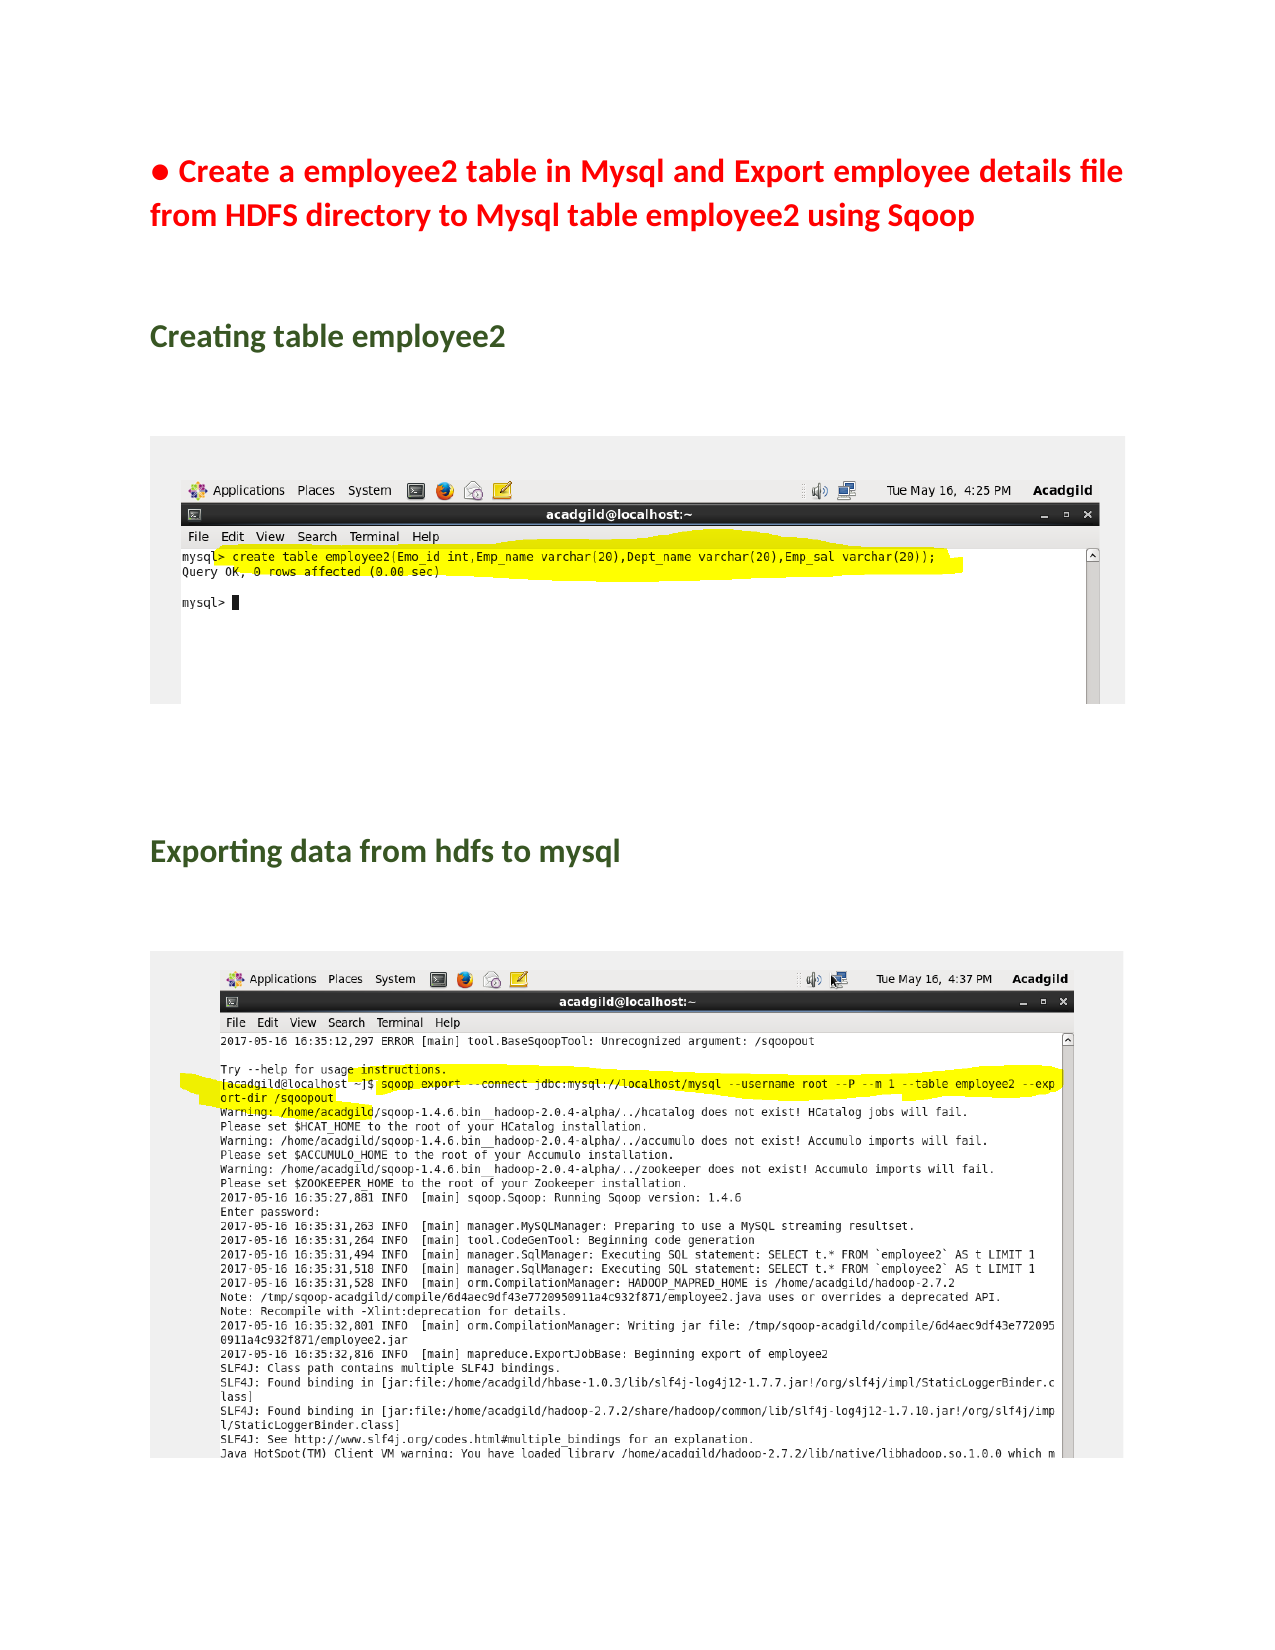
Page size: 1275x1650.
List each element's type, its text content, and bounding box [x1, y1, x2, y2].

text Creating table employee2 [150, 315, 1125, 356]
text Exporting data from hdfs to mysql [150, 830, 1125, 871]
text ● Create a employee2 table in Mysql and Export employee details file from HDFS directory to Mysql table employee2 using Sqoop [150, 150, 1125, 235]
picture [150, 436, 1125, 704]
picture [150, 951, 1124, 1458]
